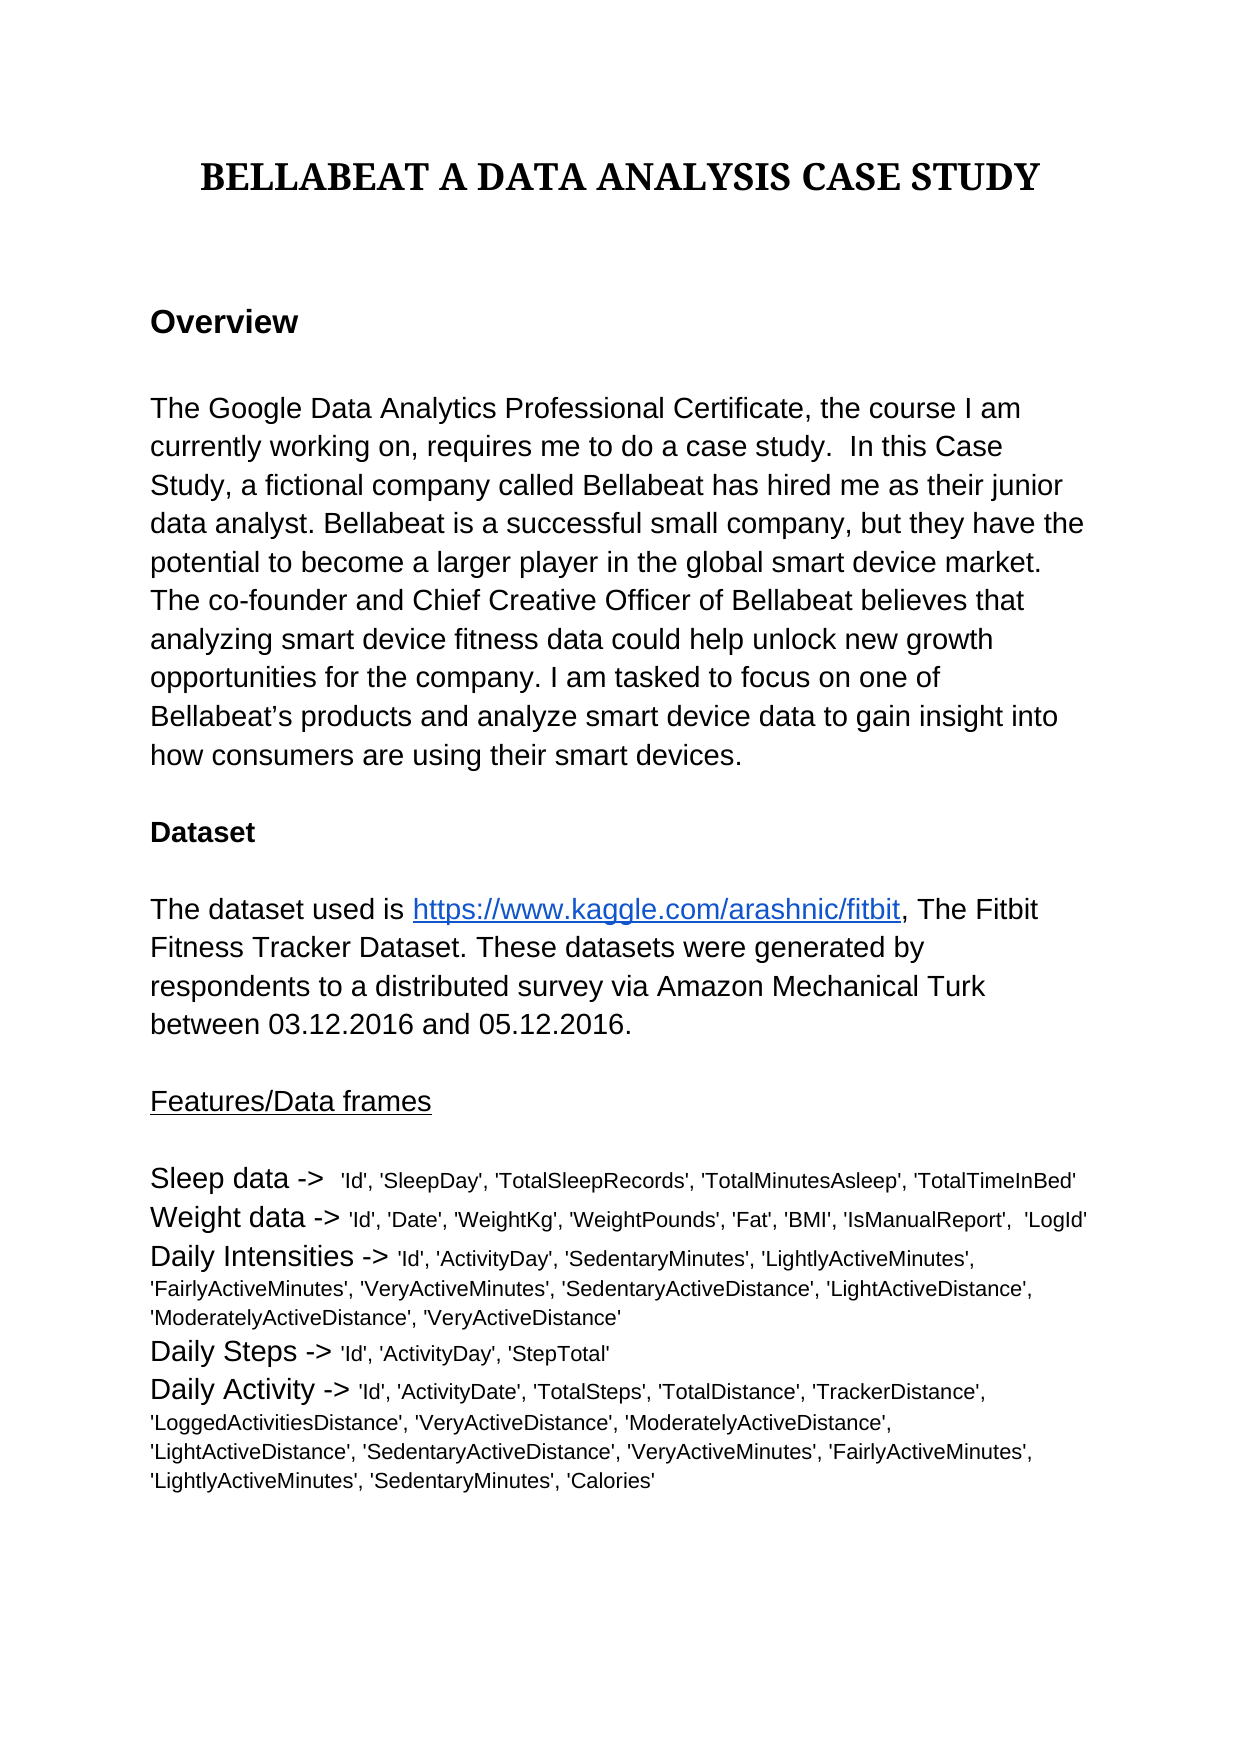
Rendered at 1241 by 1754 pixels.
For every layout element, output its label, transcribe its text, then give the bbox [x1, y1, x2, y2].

text Sleep data -> 'Id', 'SleepDay', 'TotalSleepRecords', 'TotalMinutesAsleep', 'TotalTimeInBed' [341, 1162, 1090, 1195]
text The dataset used is https://www.kaggle.com/arashnic/fitbit, The Fitbit Fitness Tracker Dataset. These datasets were generated by respondents to a distributed survey via Amazon Mechanical Turk between 03.12.2016 and 05.12.2016. [150, 892, 1090, 1041]
text Weight data -> 'Id', 'Date', 'WeightKg', 'WeightPounds', 'Fat', 'BMI', 'IsManualReport', 'LogId' [348, 1200, 1090, 1234]
text The Google Data Analytics Professional Certificate, the course I am currently working on, requires me to do a case study. In this Case Study, a fictional company called Bellabeat has hired me as their junior data analyst. Bellabeat is a successful small company, but they have the potential to become a larger player in the global smart device market. The co-founder and Chief Creative Officer of Bellabeat believes that analyzing smart device fitness data could help unlock new growth opportunities for the company. I am tasked to focus on one of Bellabeat’s products and analyze smart device data to gain insight into how consumers are using their smart devices. [150, 391, 1090, 771]
text Daily Steps -> 'Id', 'ActivityDay', 'StepTotal' [340, 1334, 1090, 1367]
text BELLABEAT A DATA ANALYSIS CASE STUDY [150, 150, 1090, 201]
text Features/Data frames [150, 1084, 1090, 1118]
text Daily Activity -> 'Id', 'ActivityDate', 'TotalSteps', 'TotalDistance', 'TrackerDistance', 'LoggedActivitiesDistance', 'VeryActiveDistance', 'ModeratelyActiveDistance', 'LightActiveDistance', 'SedentaryActiveDistance', 'VeryActiveMinutes', 'FairlyActiveMinutes', 'LightlyActiveMinutes', 'SedentaryMinutes', 'Calories' [150, 1372, 1090, 1493]
text Dataset [150, 815, 1090, 848]
text Overview [150, 302, 1090, 341]
text Daily Intensities -> 'Id', 'ActivityDay', 'SedentaryMinutes', 'LightlyActiveMinutes', 'FairlyActiveMinutes', 'VeryActiveMinutes', 'SedentaryActiveDistance', 'LightActiveDistance', 'ModeratelyActiveDistance', 'VeryActiveDistance' [150, 1239, 1090, 1330]
